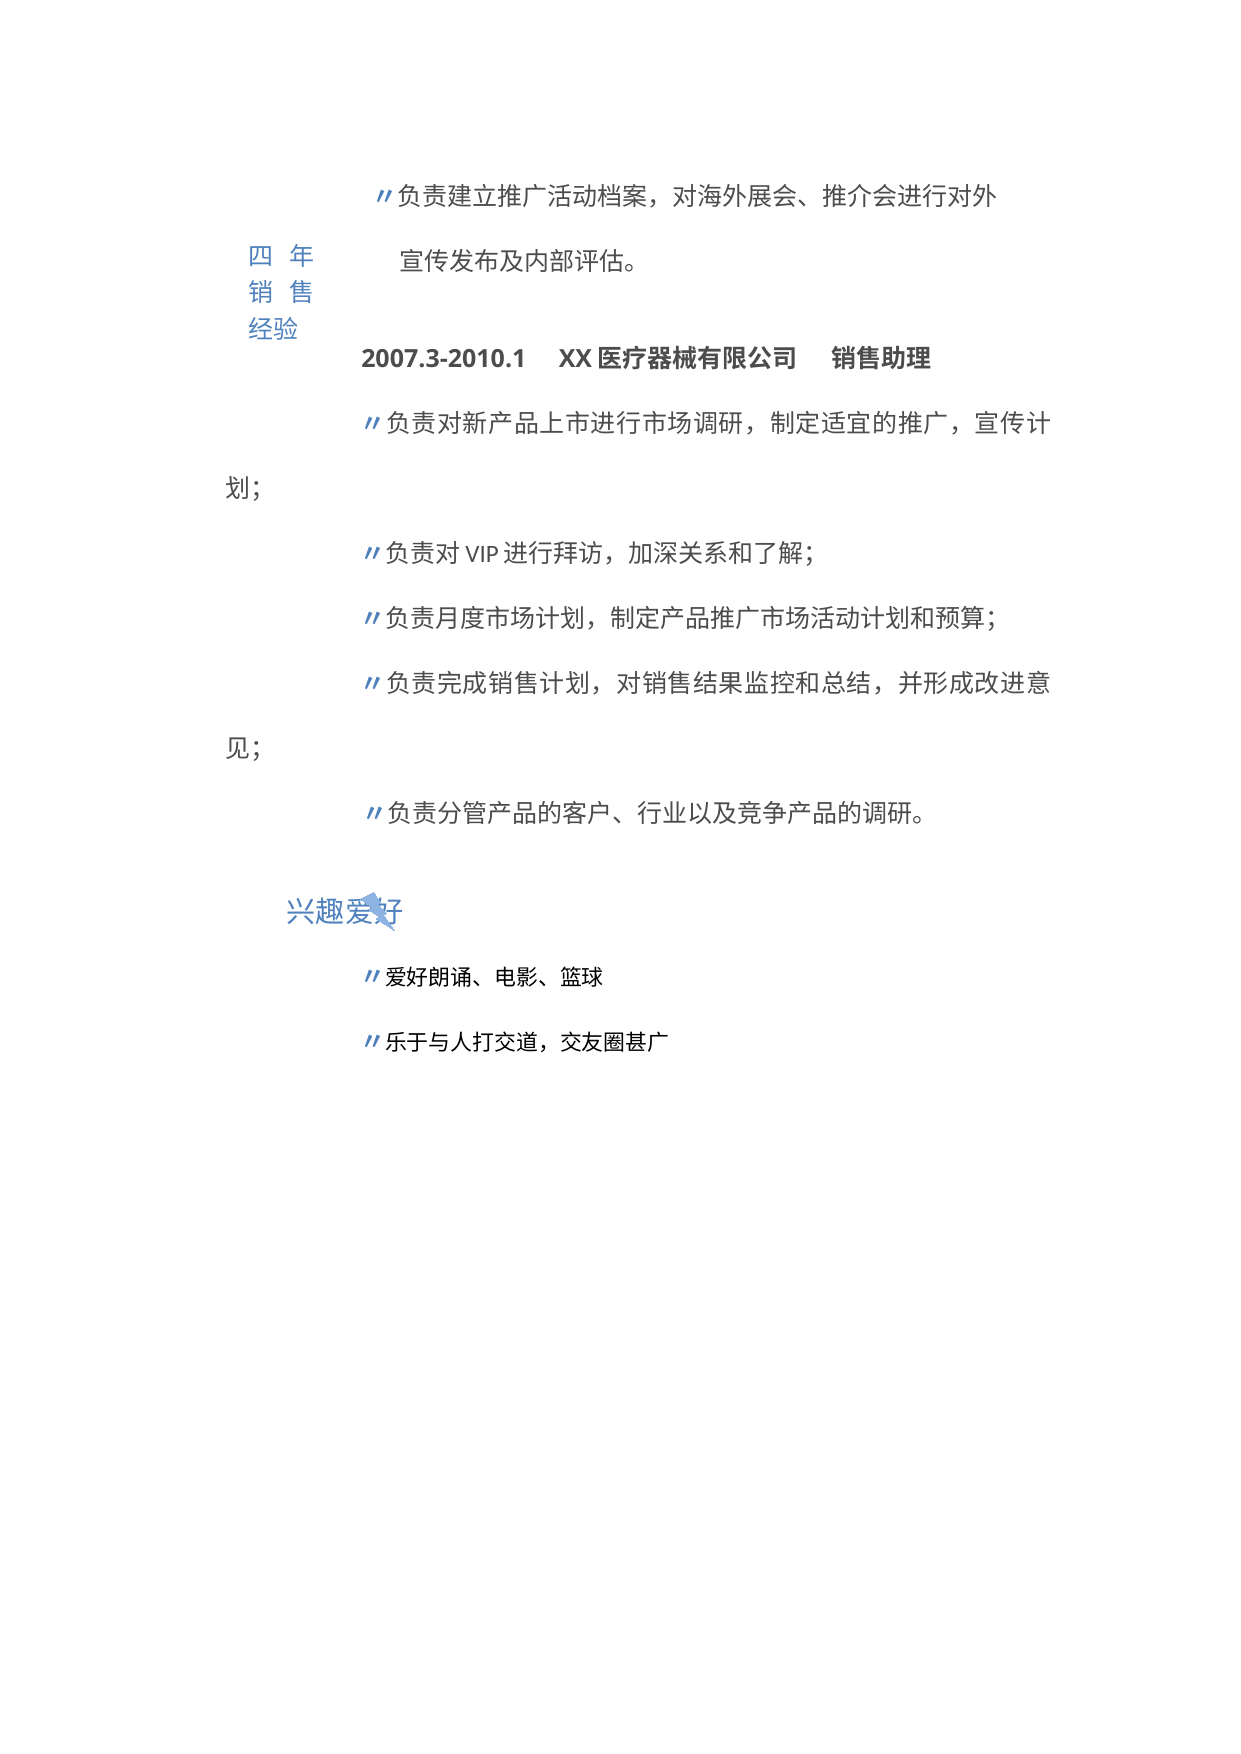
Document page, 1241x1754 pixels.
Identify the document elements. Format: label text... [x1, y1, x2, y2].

list 宣传发布及内部评估。 [225, 227, 1053, 292]
list 〃负责完成销售计划，对销售结果监控和总结，并形成改进意见； [225, 649, 1053, 779]
text 兴趣爱好 [187, 877, 1053, 942]
list 〃负责对新产品上市进行市场调研，制定适宜的推广，宣传计划； [225, 389, 1053, 519]
list 〃负责对VIP进行拜访，加深关系和了解； [225, 519, 1053, 584]
text 〃爱好朗诵、电影、篮球 [187, 942, 1053, 1007]
list 〃负责月度市场计划，制定产品推广市场活动计划和预算； [225, 584, 1053, 649]
list 〃负责分管产品的客户、行业以及竞争产品的调研。 [225, 779, 1053, 844]
text 〃乐于与人打交道，交友圈甚广 [187, 1007, 1053, 1072]
list 〃负责建立推广活动档案，对海外展会、推介会进行对外 [225, 162, 1053, 227]
list 2007.3-2010.1 XX医疗器械有限公司 销售助理 [225, 324, 1053, 389]
